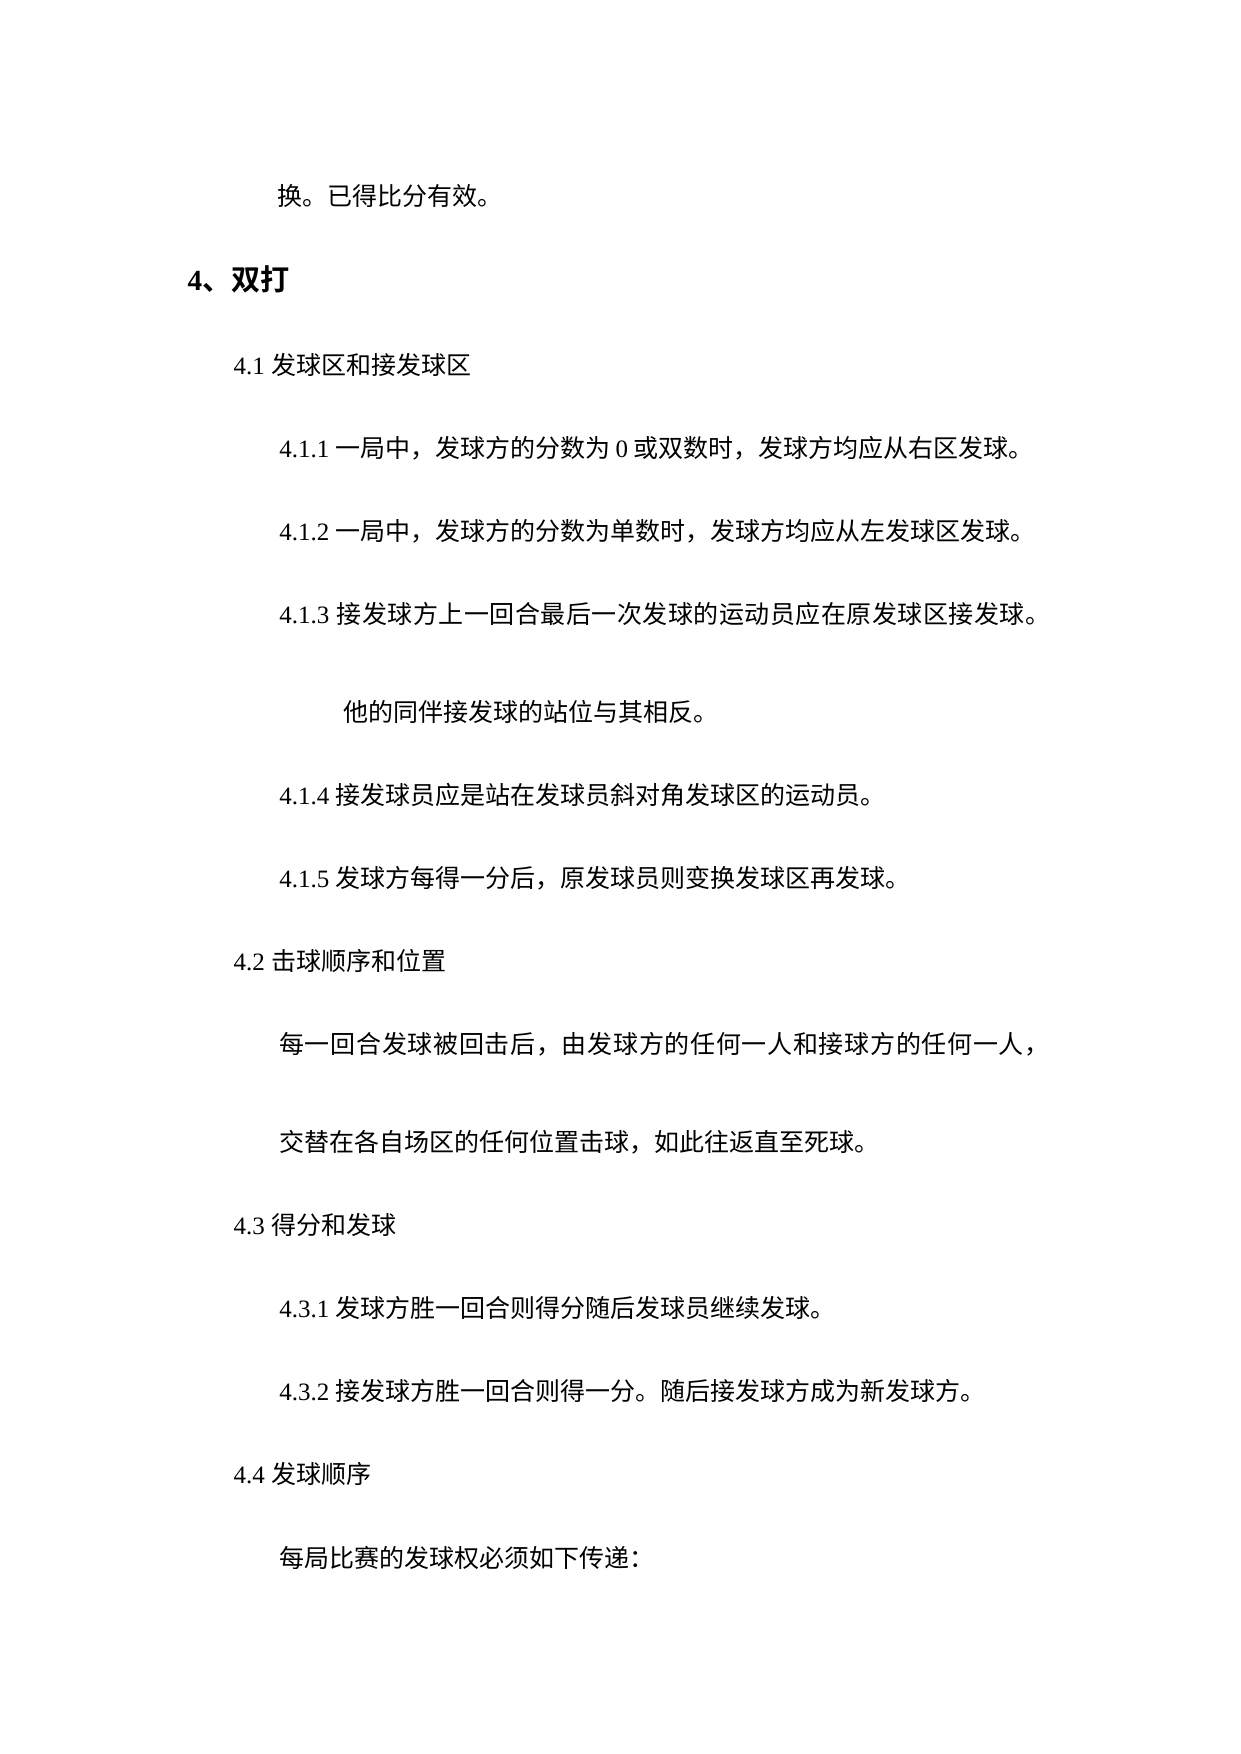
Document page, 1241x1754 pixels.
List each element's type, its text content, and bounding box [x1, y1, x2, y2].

text 每局比赛的发球权必须如下传递： [279, 1524, 1053, 1589]
text 每一回合发球被回击后，由发球方的任何一人和接球方的任何一人，交替在各自场区的任何位置击球，如此往返直至死球。 [279, 1011, 1053, 1173]
text 4.3.2 接发球方胜一回合则得一分。随后接发球方成为新发球方。 [279, 1357, 1053, 1422]
text 4.3.1 发球方胜一回合则得分随后发球员继续发球。 [279, 1274, 1053, 1339]
text 4.1.4 接发球员应是站在发球员斜对角发球区的运动员。 [279, 761, 1053, 826]
text 4.2 击球顺序和位置 [233, 927, 1053, 992]
text 4.1 发球区和接发球区 [233, 331, 1053, 396]
text 4.1.2 一局中，发球方的分数为单数时，发球方均应从左发球区发球。 [279, 497, 1053, 562]
text 4.1.1 一局中，发球方的分数为0或双数时，发球方均应从右区发球。 [279, 414, 1053, 479]
text 4.3 得分和发球 [233, 1191, 1053, 1256]
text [233, 162, 1053, 227]
text 4.4 发球顺序 [233, 1441, 1053, 1506]
text 4.1.3 接发球方上一回合最后一次发球的运动员应在原发球区接发球。他的同伴接发球的站位与其相反。 [279, 581, 1053, 743]
text 4.1.5 发球方每得一分后，原发球员则变换发球区再发球。 [279, 844, 1053, 909]
text 4、双打 [187, 245, 1053, 310]
